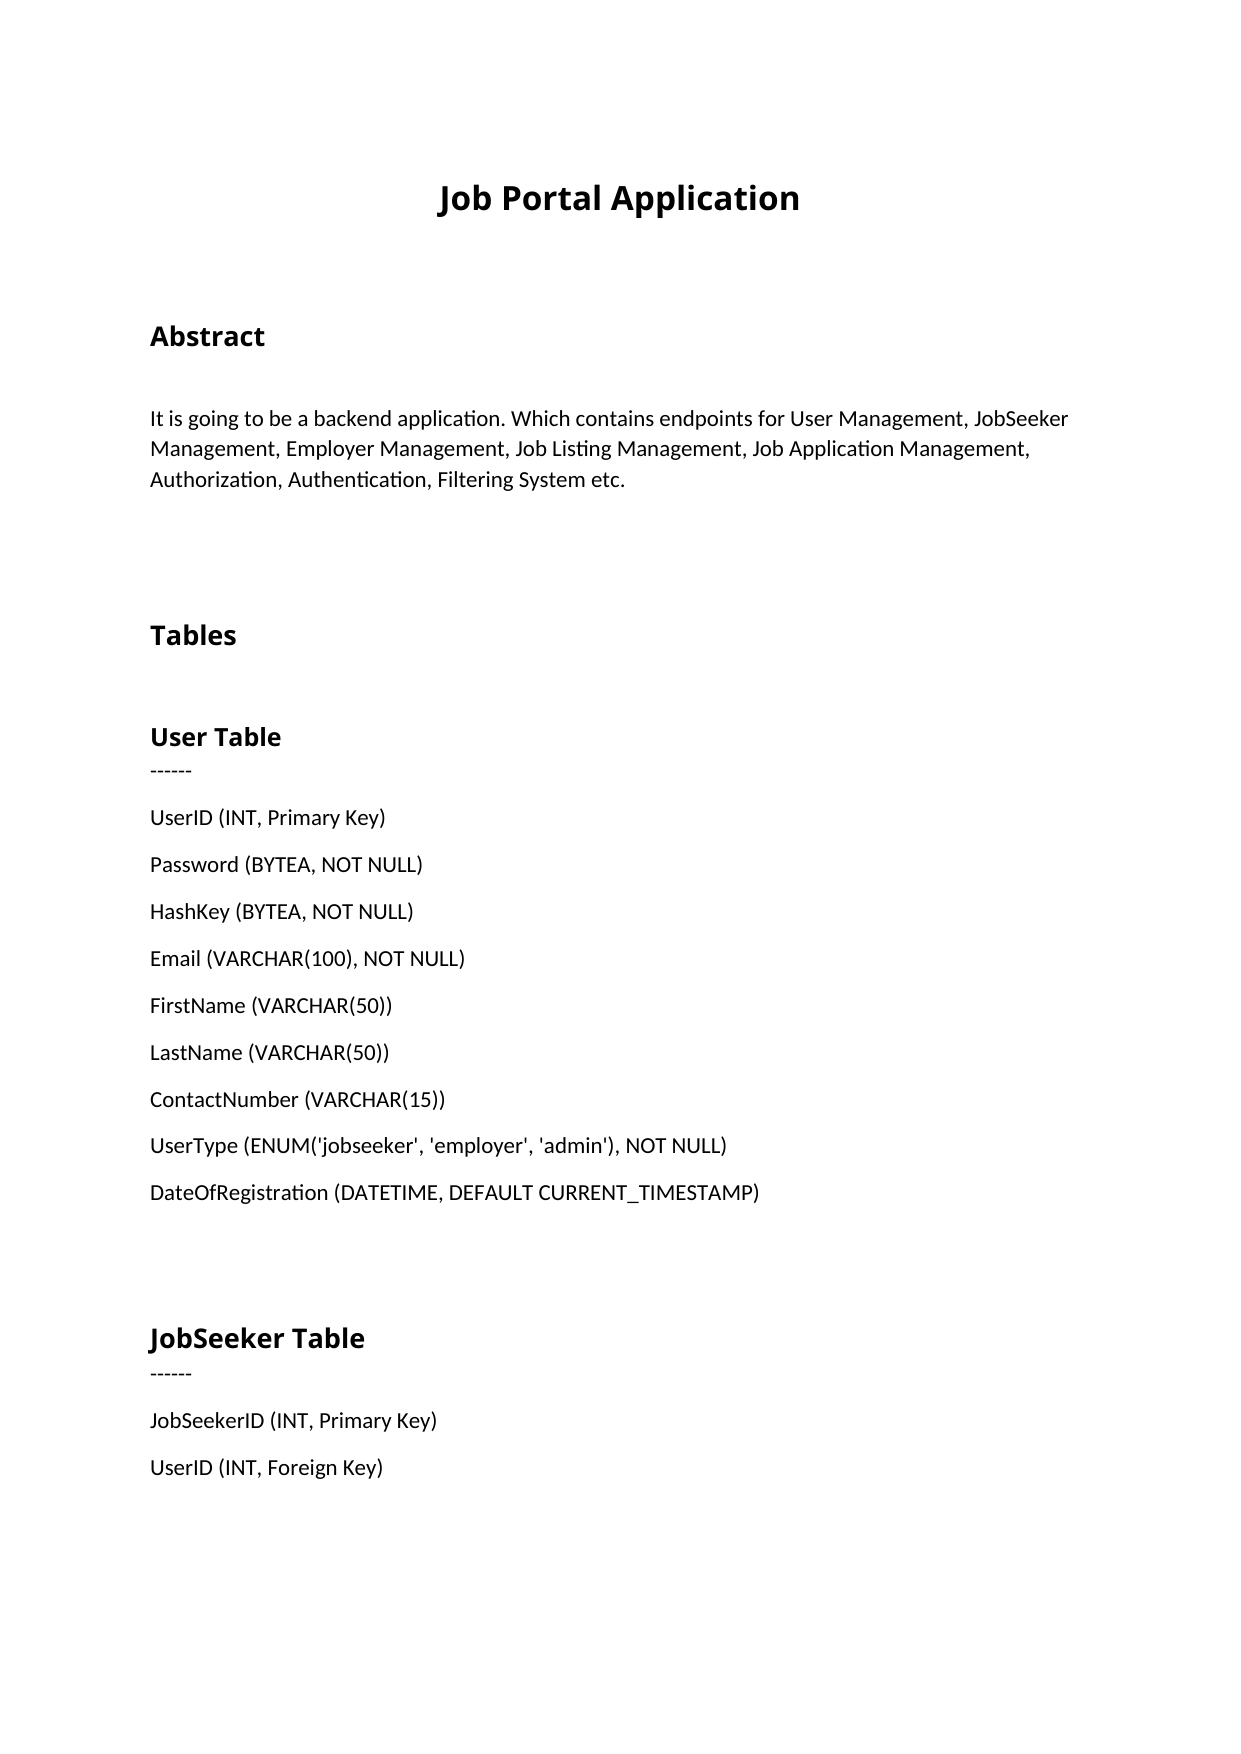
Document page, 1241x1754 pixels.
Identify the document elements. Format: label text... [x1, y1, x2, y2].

text ------ [150, 1359, 1090, 1387]
subtitle User Table [150, 720, 1090, 754]
text LastName (VARCHAR(50)) [150, 1038, 1090, 1066]
text HashKey (BYTEA, NOT NULL) [150, 897, 1090, 925]
text JobSeekerID (INT, Primary Key) [150, 1406, 1090, 1434]
subtitle Job Portal Application [150, 175, 1090, 220]
subtitle Abstract [150, 318, 1090, 354]
text It is going to be a backend application. Which contains endpoints for User Management, JobSeeker Management, Employer Management, Job Listing Management, Job Application Management, Authorization, Authentication, Filtering System etc. Tables [150, 404, 1090, 653]
text DateOfRegistration (DATETIME, DEFAULT CURRENT_TIMESTAMP) [150, 1178, 1090, 1207]
text Email (VARCHAR(100), NOT NULL) [150, 944, 1090, 972]
text UserID (INT, Primary Key) [150, 803, 1090, 832]
text UserID (INT, Foreign Key) [150, 1453, 1090, 1481]
subtitle JobSeeker Table [150, 1319, 1090, 1356]
text UserType (ENUM('jobseeker', 'employer', 'admin'), NOT NULL) [150, 1132, 1090, 1160]
text ------ [150, 757, 1090, 785]
text Password (BYTEA, NOT NULL) [150, 850, 1090, 878]
text FirstName (VARCHAR(50)) [150, 991, 1090, 1019]
text ContactNumber (VARCHAR(15)) [150, 1085, 1090, 1113]
